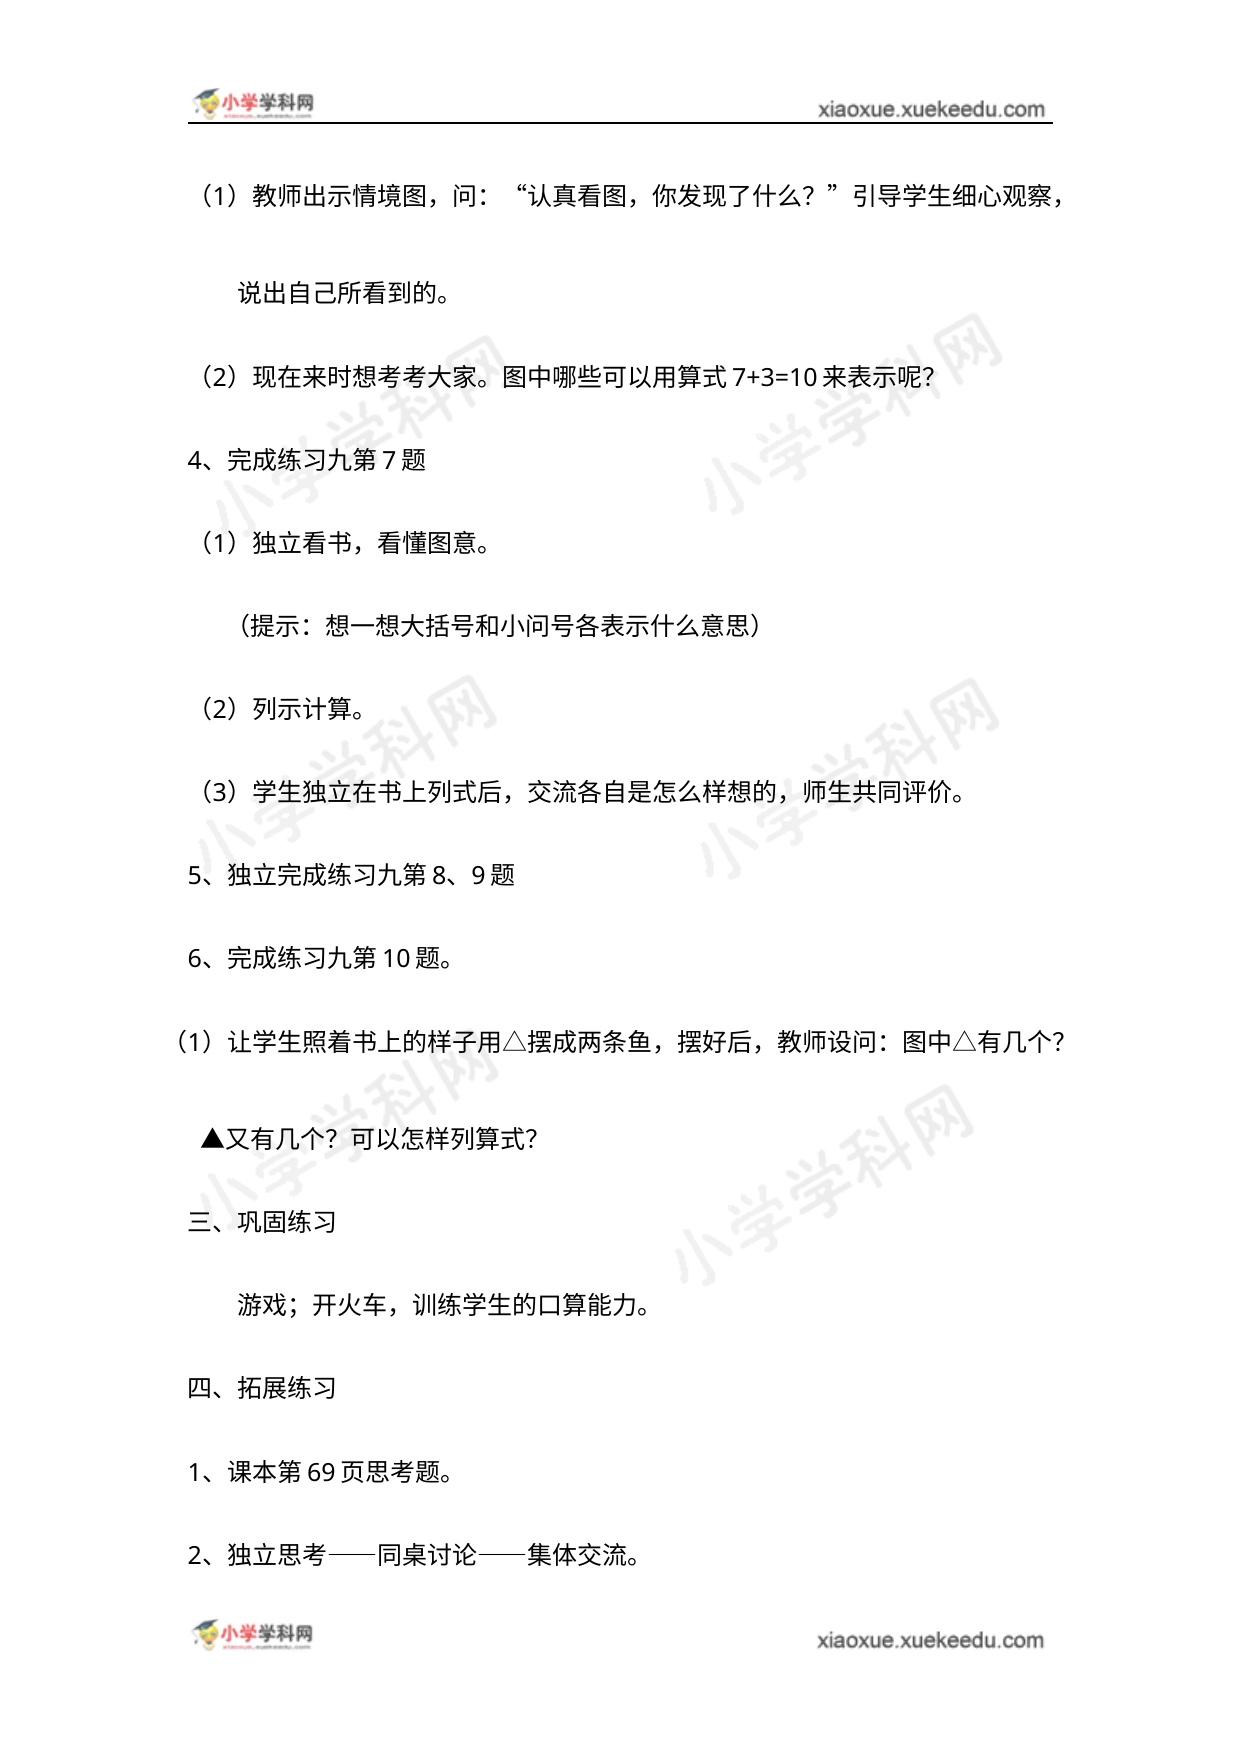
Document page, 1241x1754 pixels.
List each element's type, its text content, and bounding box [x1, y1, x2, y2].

text 6、完成练习九第10题。 [187, 924, 1053, 989]
picture [188, 88, 1052, 120]
text 游戏；开火车，训练学生的口算能力。 [187, 1271, 1053, 1336]
text （1）教师出示情境图，问：“认真看图，你发现了什么？”引导学生细心观察，说出自己所看到的。 [187, 162, 1053, 324]
text （2）现在来时想考考大家。图中哪些可以用算式7+3=10来表示呢？ [187, 343, 1053, 408]
text （提示：想一想大括号和小问号各表示什么意思） [187, 592, 1053, 657]
text 三、巩固练习 [187, 1188, 1053, 1253]
text 四、拓展练习 [187, 1354, 1053, 1419]
text （2）列示计算。 [187, 675, 1053, 740]
text 4、完成练习九第7题 [187, 426, 1053, 491]
text （1）让学生照着书上的样子用△摆成两条鱼，摆好后，教师设问：图中△有几个？▲又有几个？可以怎样列算式？ [162, 1008, 1053, 1170]
text 5、独立完成练习九第8、9题 [187, 841, 1053, 906]
text （1）独立看书，看懂图意。 [187, 509, 1053, 574]
picture [187, 1619, 1051, 1651]
text （3）学生独立在书上列式后，交流各自是怎么样想的，师生共同评价。 [187, 758, 1053, 823]
text 1、课本第69页思考题。 [187, 1438, 1053, 1503]
text 2、独立思考——同桌讨论——集体交流。 [187, 1521, 1053, 1586]
